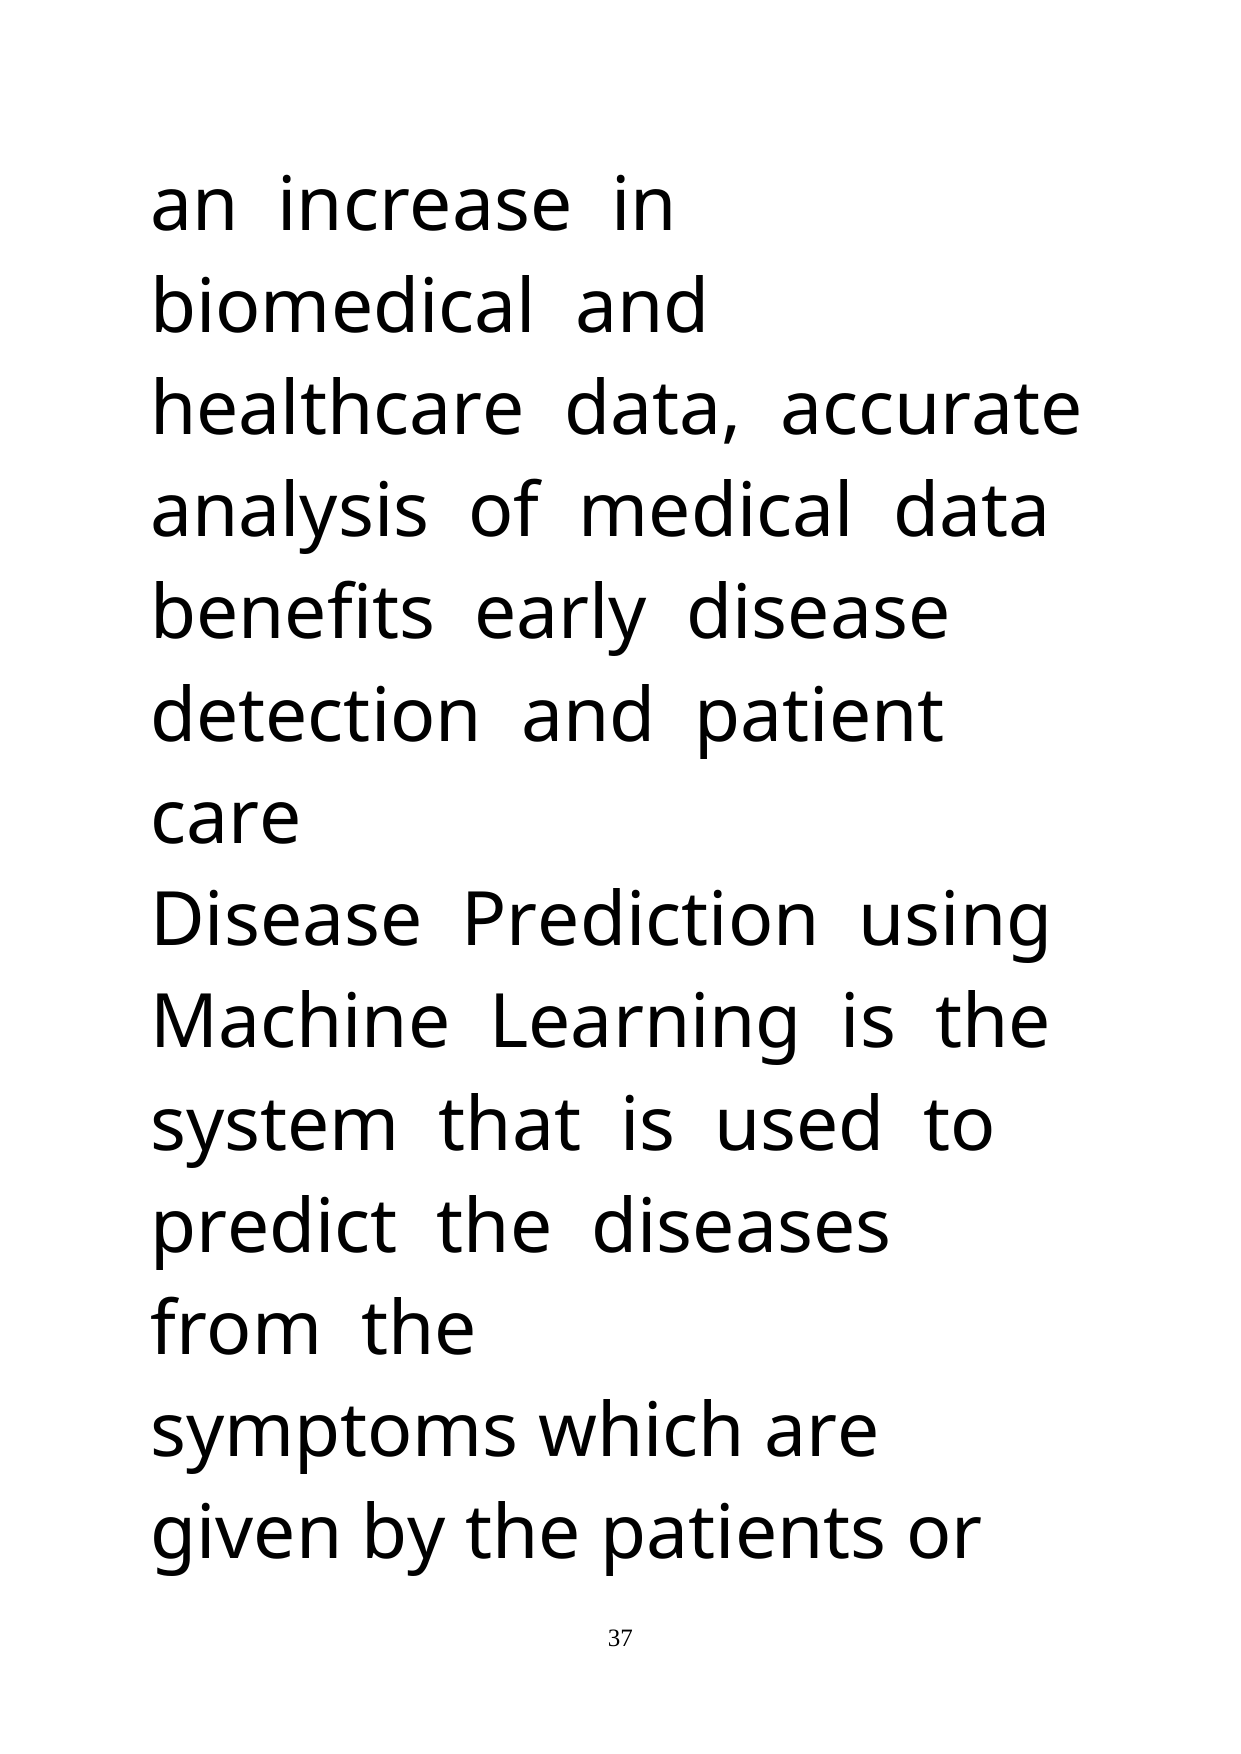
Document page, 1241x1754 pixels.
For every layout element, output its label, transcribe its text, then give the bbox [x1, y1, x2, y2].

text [150, 1376, 1090, 1581]
text Disease Prediction using Machine Learning is the system that is used to predict the diseases from the [150, 865, 1090, 1376]
text analysis of medical data benefits early disease detection and patient care [150, 457, 1090, 865]
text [150, 150, 1090, 457]
